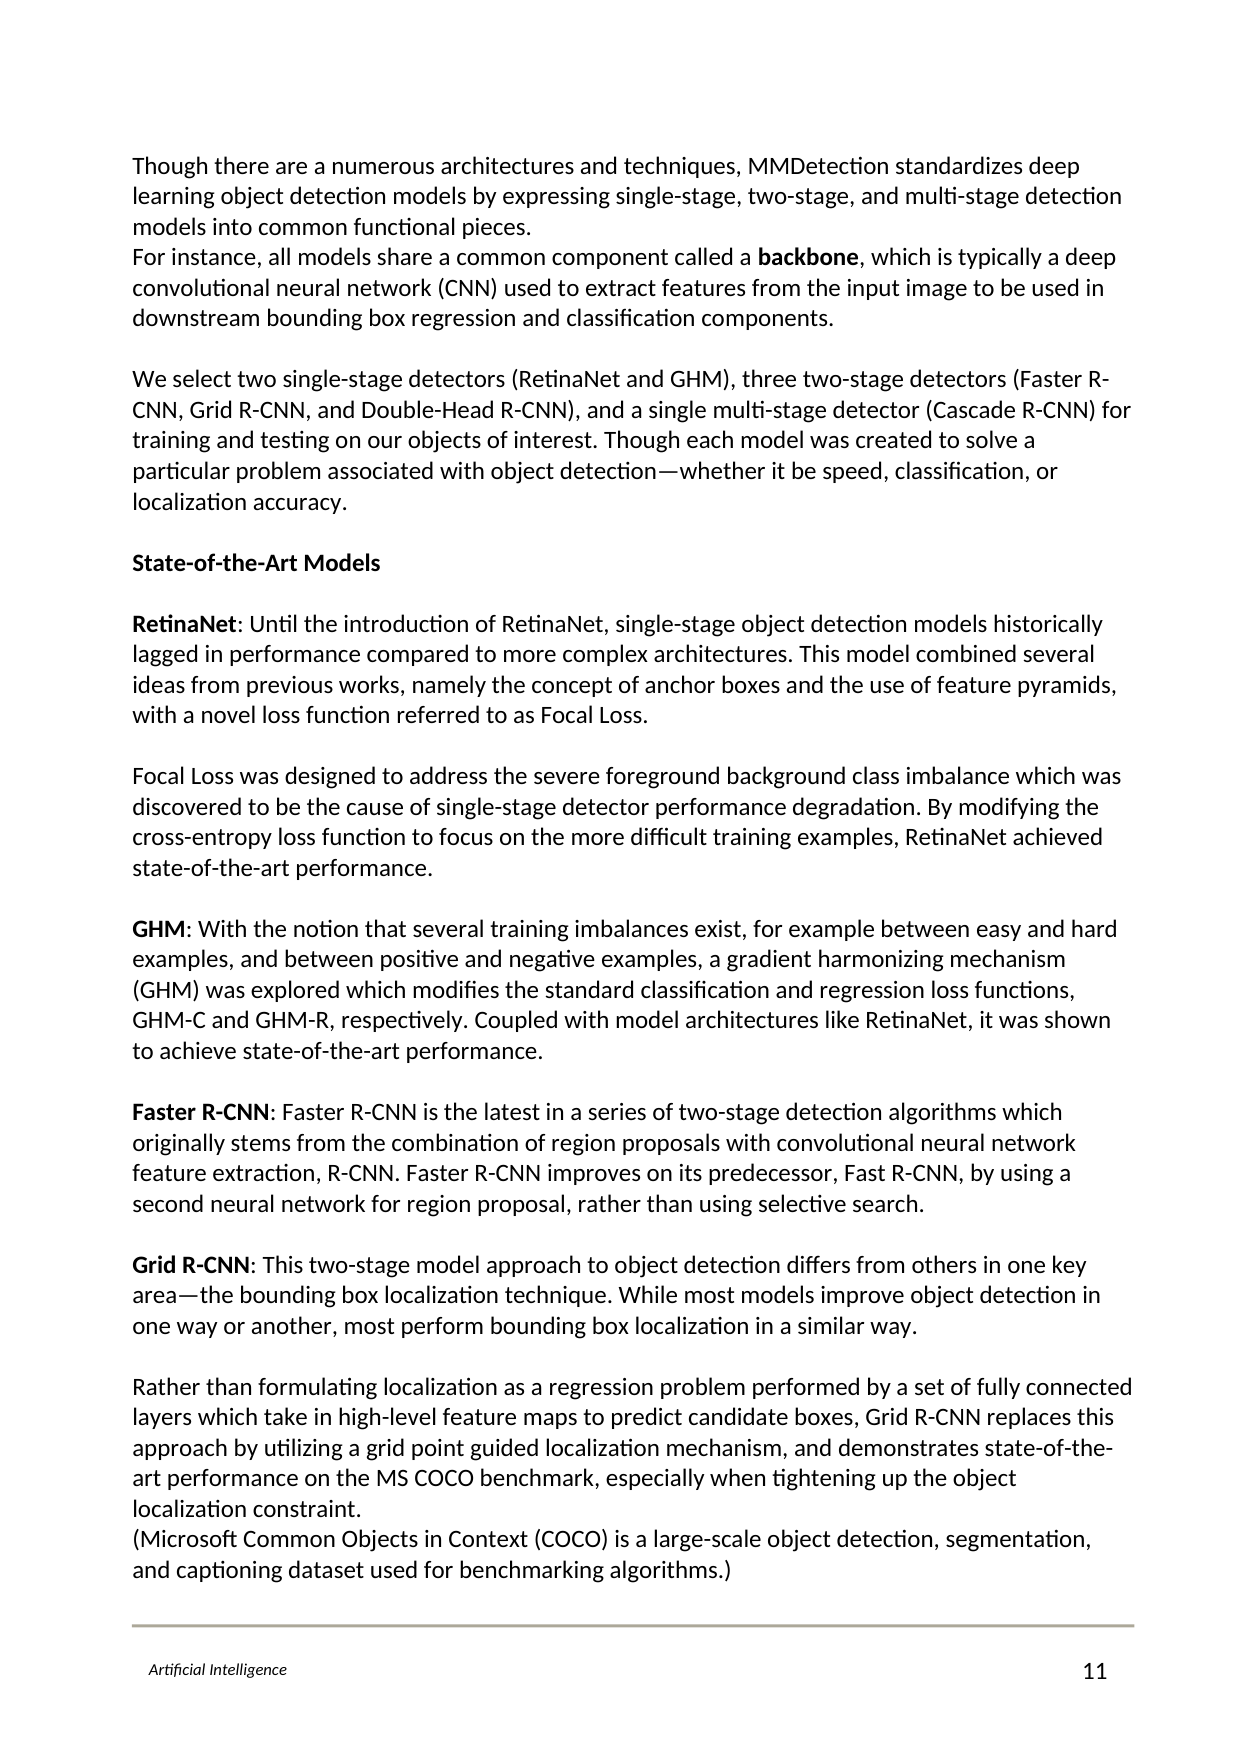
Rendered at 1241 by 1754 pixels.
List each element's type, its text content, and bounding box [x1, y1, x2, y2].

text Faster R-CNN: Faster R-CNN is the latest in a series of two-stage detection algorithms which originally stems from the combination of region proposals with convolutional neural network feature extraction, R-CNN. Faster R-CNN improves on its predecessor, Fast R-CNN, by using a second neural network for region proposal, rather than using selective search. [132, 1096, 1134, 1218]
text For instance, all models share a common component called a backbone, which is typically a deep convolutional neural network (CNN) used to extract features from the input image to be used in downstream bounding box regression and classification components. [132, 242, 1134, 333]
text State-of-the-Art Models [132, 547, 1134, 577]
text RetinaNet: Until the introduction of RetinaNet, single-stage object detection models historically lagged in performance compared to more complex architectures. This model combined several ideas from previous works, namely the concept of anchor boxes and the use of feature pyramids, with a novel loss function referred to as Focal Loss. [132, 608, 1134, 730]
text We select two single-stage detectors (RetinaNet and GHM), three two-stage detectors (Faster R-CNN, Grid R-CNN, and Double-Head R-CNN), and a single multi-stage detector (Cascade R-CNN) for training and testing on our objects of interest. Though each model was created to solve a particular problem associated with object detection—whether it be speed, classification, or localization accuracy. [132, 364, 1134, 516]
text Focal Loss was designed to address the severe foreground background class imbalance which was discovered to be the cause of single-stage detector performance degradation. By modifying the cross-entropy loss function to focus on the more difficult training examples, RetinaNet achieved state-of-the-art performance. [132, 760, 1134, 882]
text (Microsoft Common Objects in Context (COCO) is a large-scale object detection, segmentation, and captioning dataset used for benchmarking algorithms.) [132, 1523, 1134, 1584]
text GHM: With the notion that several training imbalances exist, for example between easy and hard examples, and between positive and negative examples, a gradient harmonizing mechanism (GHM) was explored which modifies the standard classification and regression loss functions, GHM-C and GHM-R, respectively. Coupled with model architectures like RetinaNet, it was shown to achieve state-of-the-art performance. [132, 913, 1134, 1066]
text Rather than formulating localization as a regression problem performed by a set of fully connected layers which take in high-level feature maps to predict candidate boxes, Grid R-CNN replaces this approach by utilizing a grid point guided localization mechanism, and demonstrates state-of-the-art performance on the MS COCO benchmark, especially when tightening up the object localization constraint. [132, 1371, 1134, 1523]
text Though there are a numerous architectures and techniques, MMDetection standardizes deep learning object detection models by expressing single-stage, two-stage, and multi-stage detection models into common functional pieces. [132, 150, 1134, 242]
text Grid R-CNN: This two-stage model approach to object detection differs from others in one key area—the bounding box localization technique. While most models improve object detection in one way or another, most perform bounding box localization in a similar way. [132, 1249, 1134, 1340]
